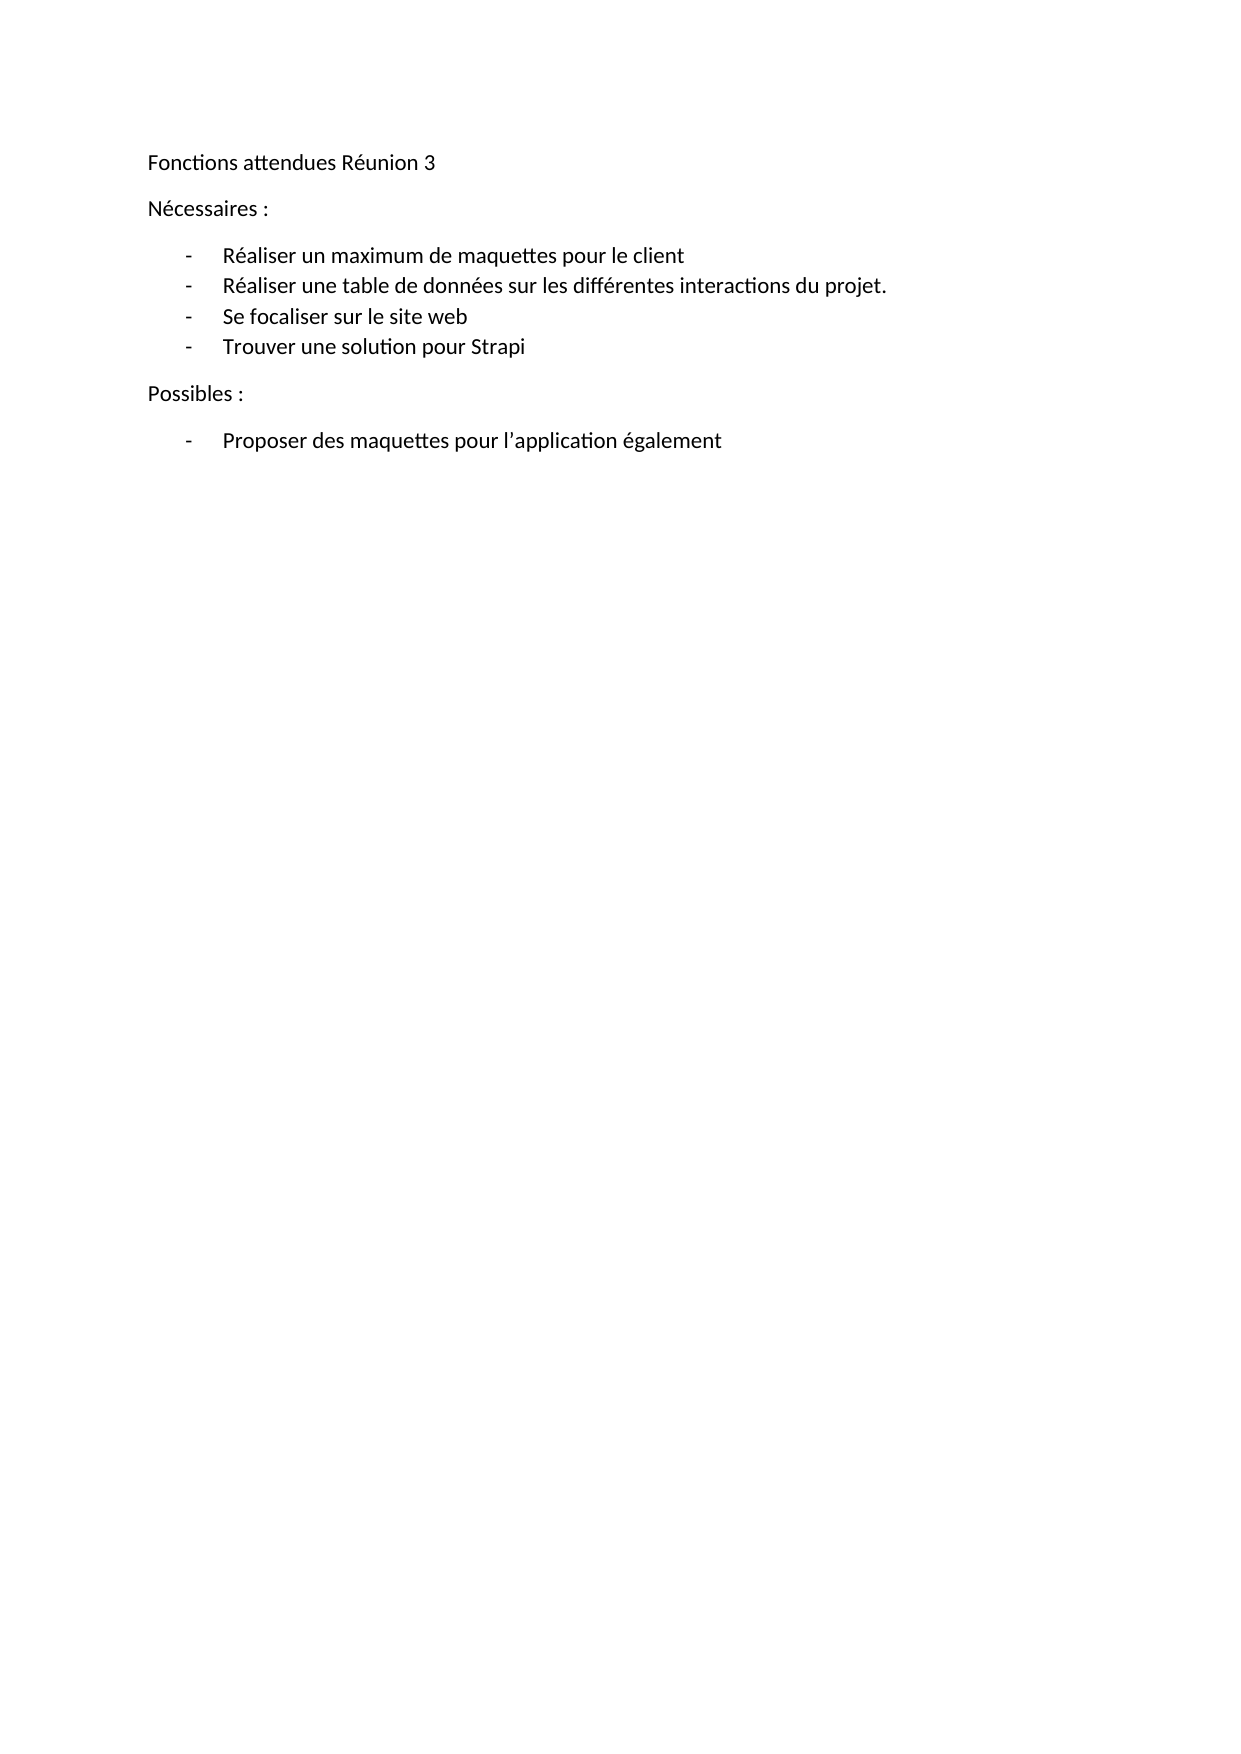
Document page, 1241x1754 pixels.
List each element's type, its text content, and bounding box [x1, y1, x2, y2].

list Proposer des maquettes pour l’application également [185, 426, 1093, 454]
text Nécessaires : [148, 194, 1093, 222]
list Se focaliser sur le site web [185, 302, 1093, 330]
text Possibles : [148, 379, 1093, 407]
text Fonctions attendues Réunion 3 [148, 148, 1093, 176]
list Trouver une solution pour Strapi [185, 332, 1093, 360]
list Réaliser un maximum de maquettes pour le client [185, 241, 1093, 269]
list Réaliser une table de données sur les différentes interactions du projet. [185, 272, 1093, 299]
